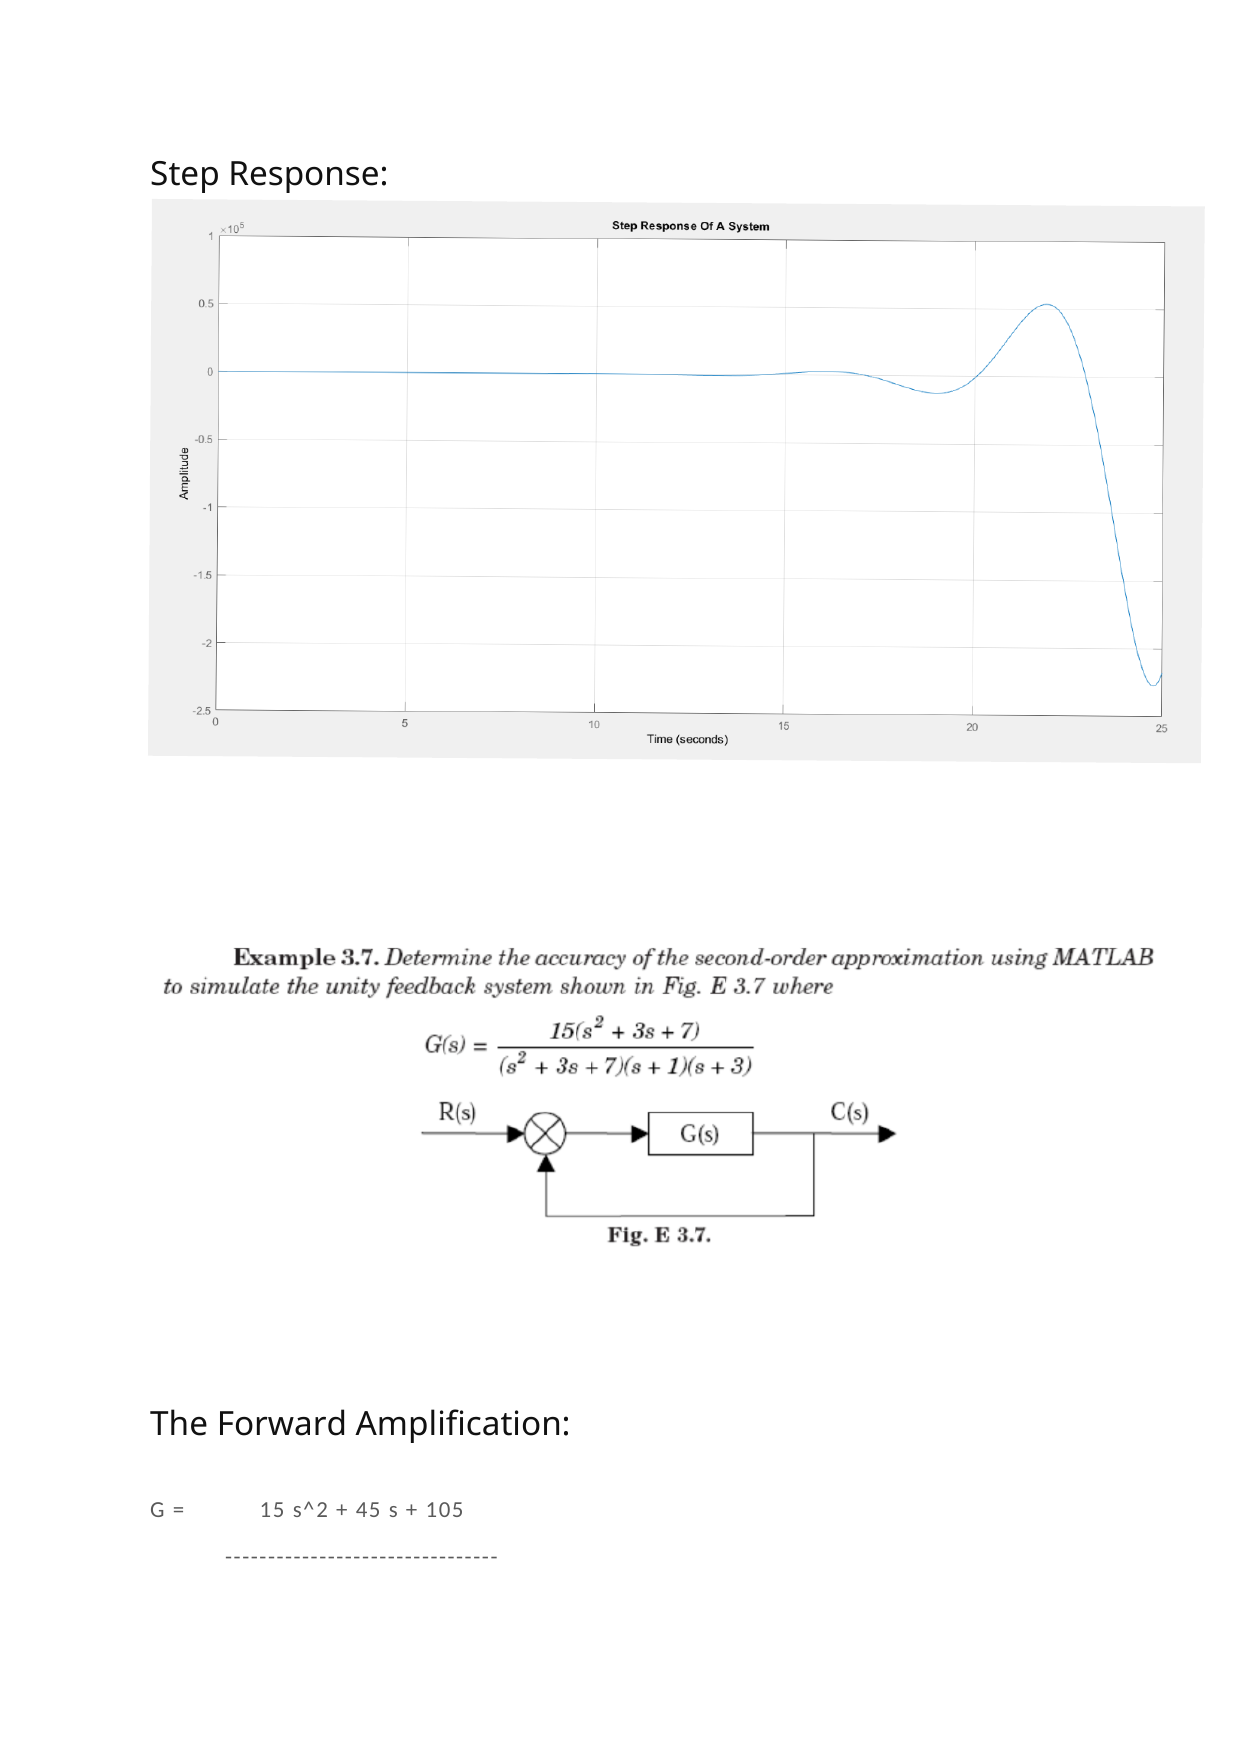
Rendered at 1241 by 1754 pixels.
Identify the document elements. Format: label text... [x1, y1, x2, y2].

subtitle Step Response: [150, 150, 1090, 195]
picture [150, 922, 1207, 1373]
subtitle The Forward Amplification: [150, 1400, 1090, 1445]
subtitle -------------------------------- [150, 1542, 1090, 1571]
picture [147, 198, 1205, 764]
subtitle G = 15 s^2 + 45 s + 105 [150, 1496, 1090, 1524]
